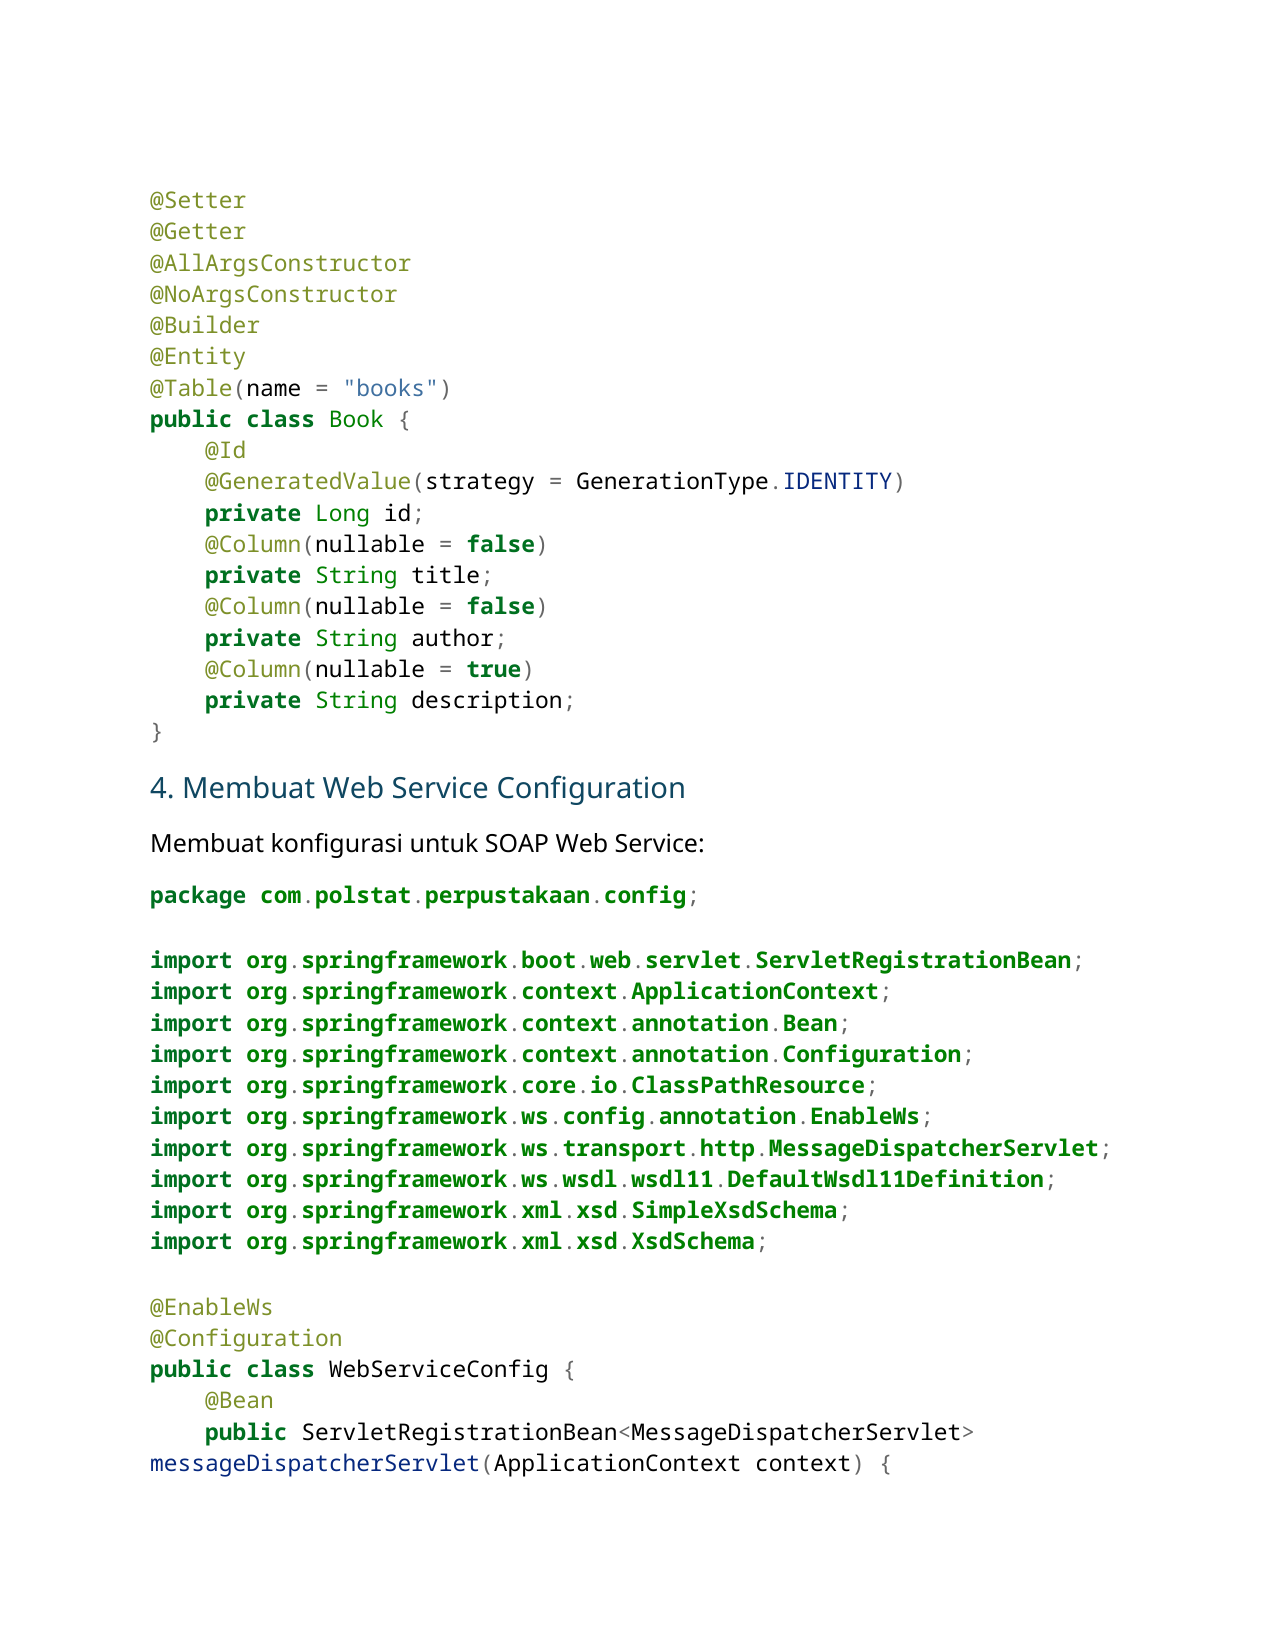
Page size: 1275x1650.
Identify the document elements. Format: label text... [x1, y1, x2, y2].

subtitle 4. Membuat Web Service Configuration [150, 767, 1125, 807]
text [150, 150, 1125, 747]
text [150, 879, 1125, 1478]
text Membuat konfigurasi untuk SOAP Web Service: [150, 826, 1125, 860]
